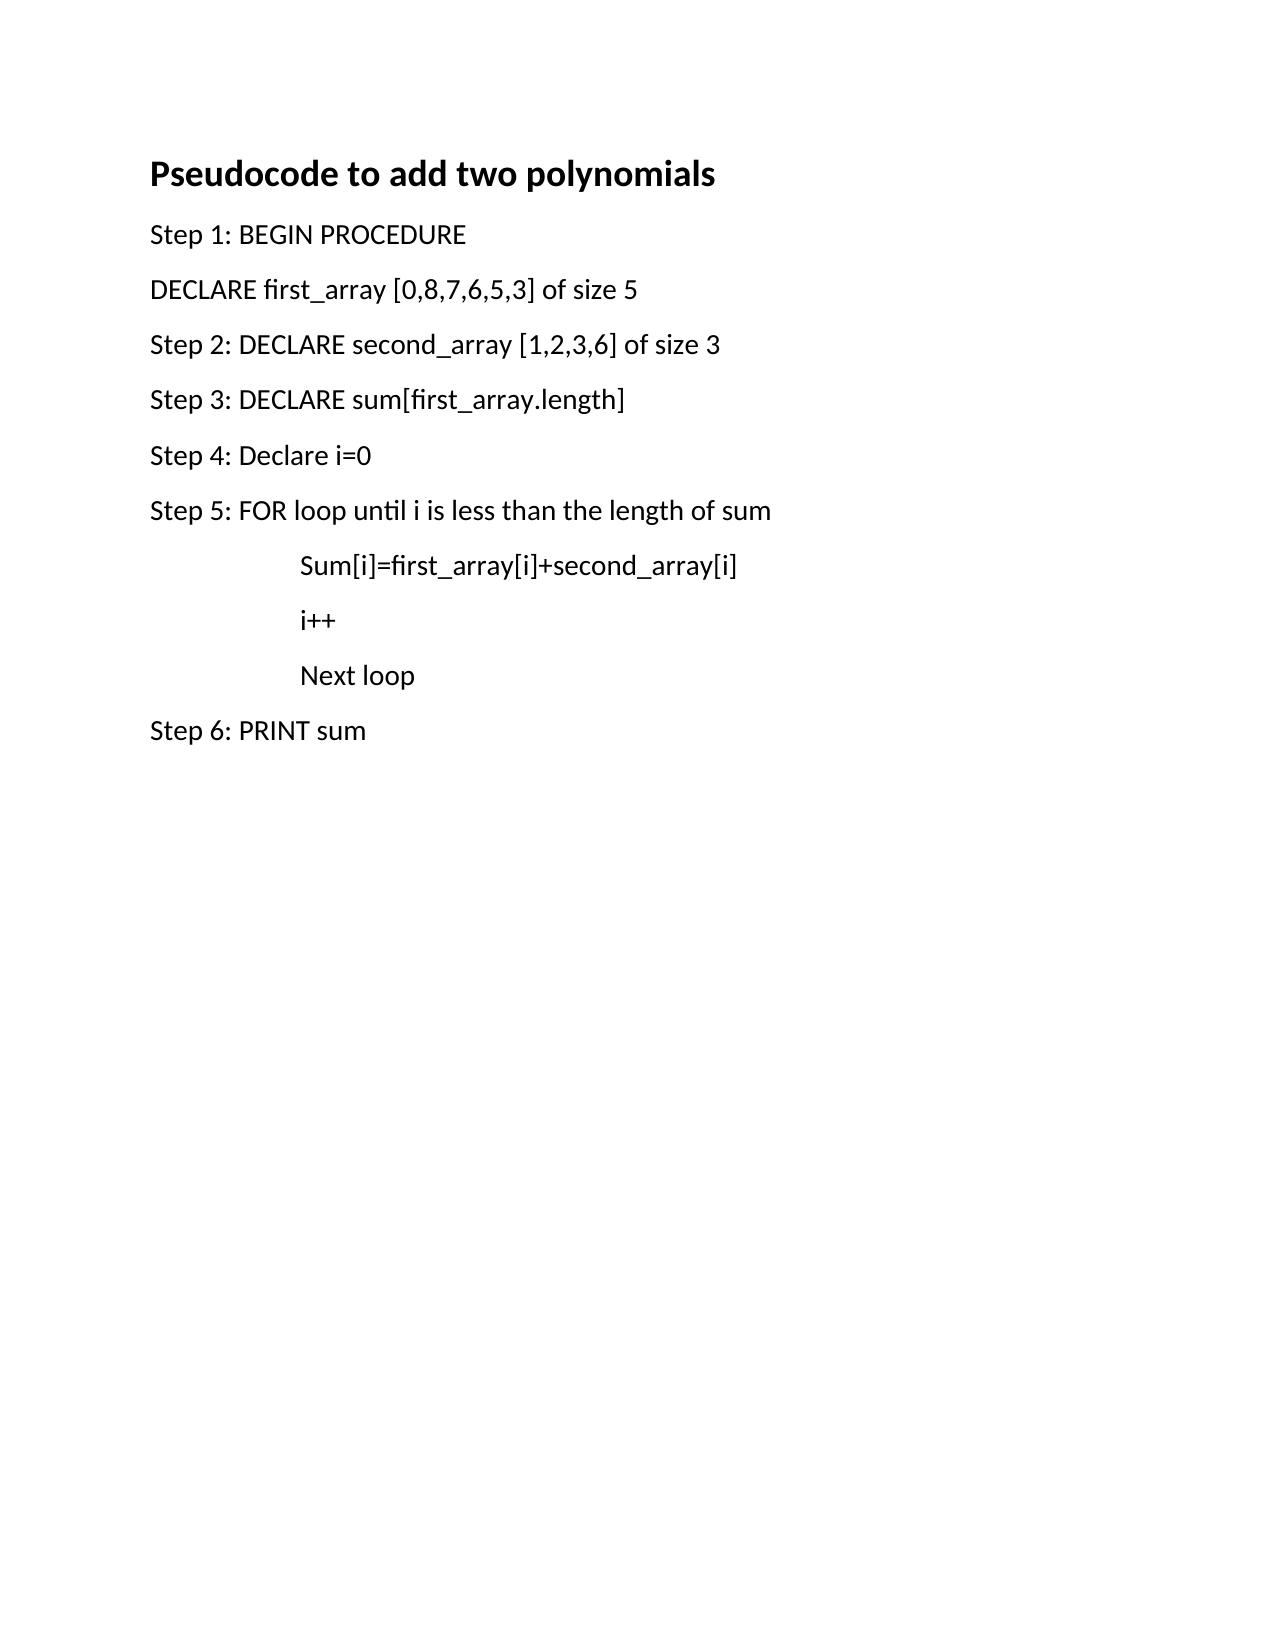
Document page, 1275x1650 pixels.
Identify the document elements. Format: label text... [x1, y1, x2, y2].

text Step 2: DECLARE second_array [1,2,3,6] of size 3 [150, 326, 1125, 362]
text Step 6: PRINT sum [150, 712, 1125, 748]
text DECLARE first_array [0,8,7,6,5,3] of size 5 [150, 271, 1125, 307]
text Next loop [150, 657, 1125, 693]
text i++ [150, 602, 1125, 637]
text Pseudocode to add two polynomials [150, 150, 1125, 196]
text Step 5: FOR loop until i is less than the length of sum [150, 492, 1125, 527]
text Sum[i]=first_array[i]+second_array[i] [150, 547, 1125, 582]
text Step 1: BEGIN PROCEDURE [150, 216, 1125, 252]
text Step 3: DECLARE sum[first_array.length] [150, 381, 1125, 417]
text Step 4: Declare i=0 [150, 437, 1125, 472]
